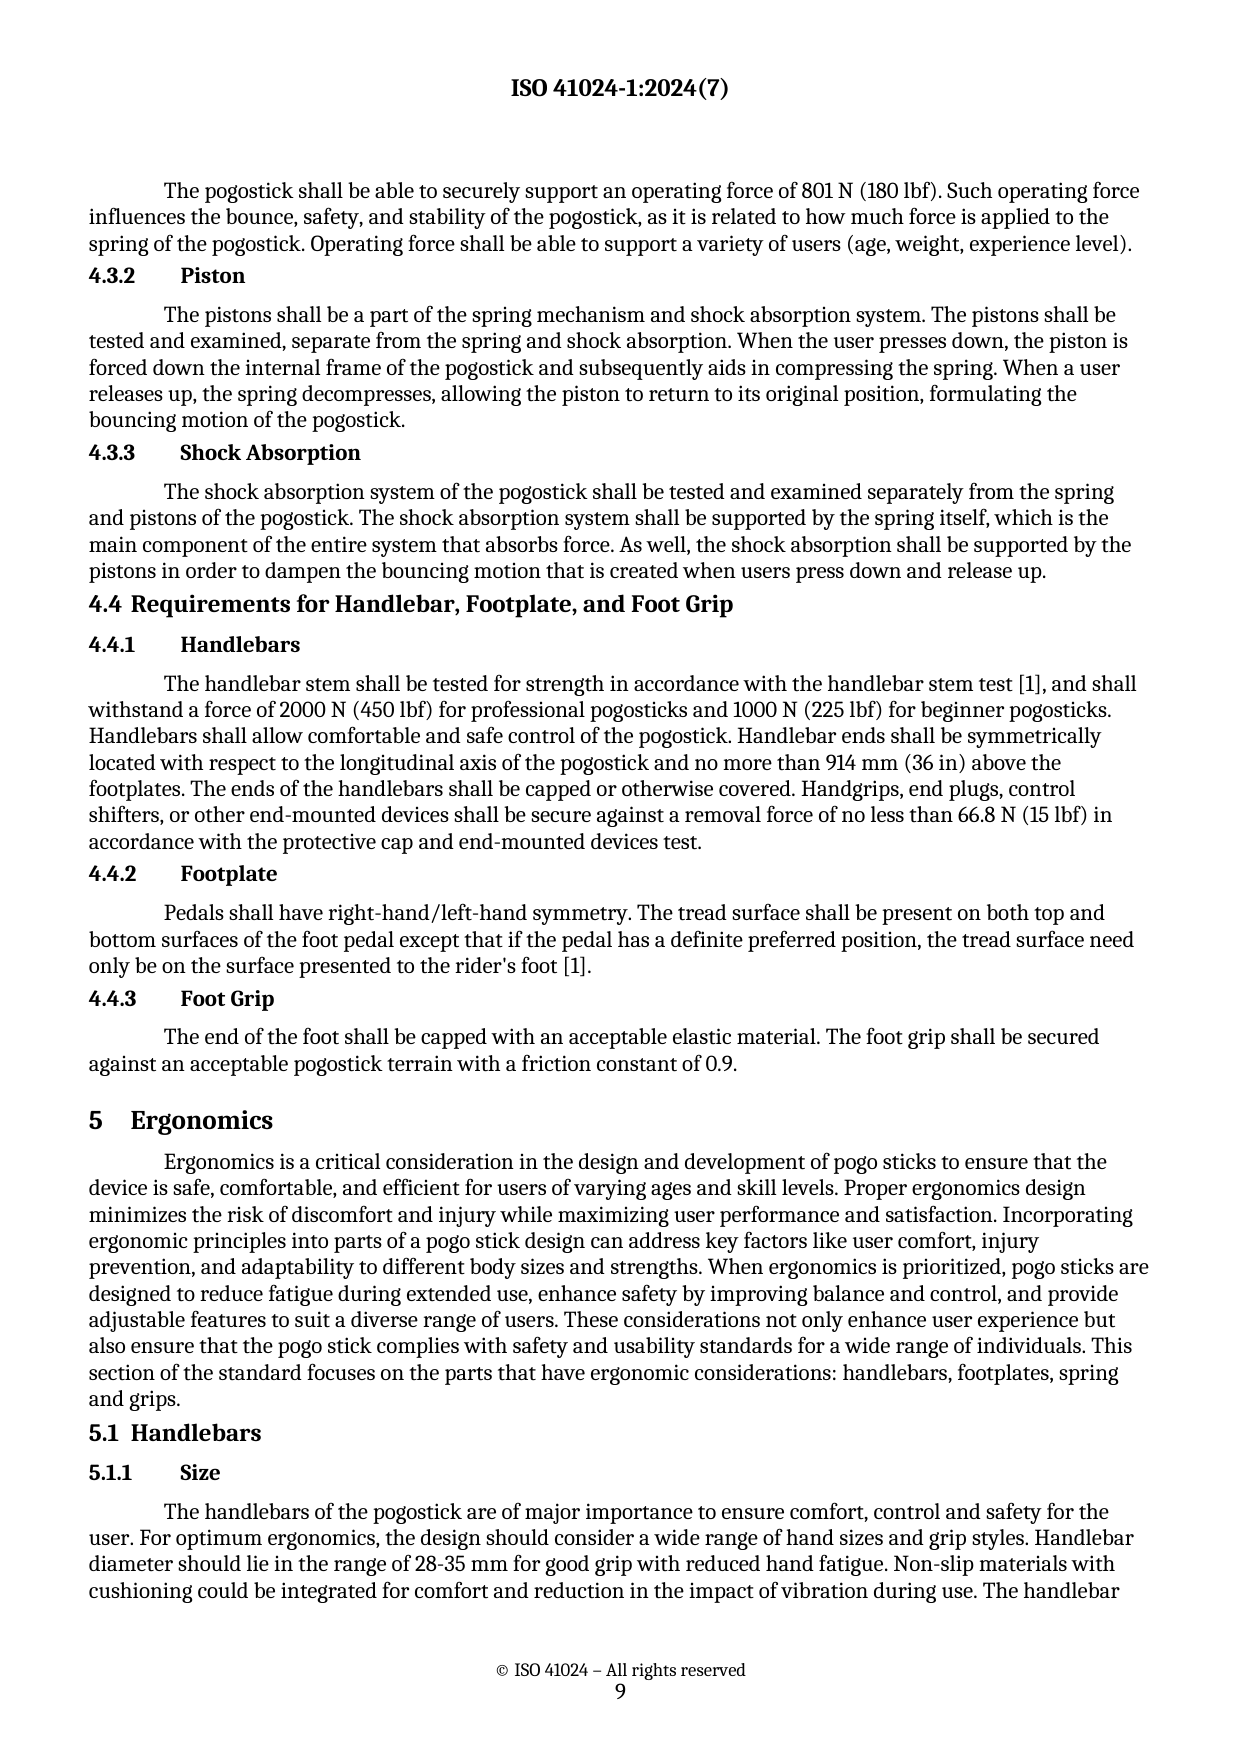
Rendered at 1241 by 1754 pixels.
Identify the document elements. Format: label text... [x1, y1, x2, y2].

subtitle Size [89, 1460, 1152, 1486]
subtitle Footplate [89, 861, 1152, 887]
text The end of the foot shall be capped with an acceptable elastic material. The foot grip shall be secured against an acceptable pogostick terrain with a friction constant of 0.9. [89, 1024, 1152, 1077]
text The pistons shall be a part of the spring mechanism and shock absorption system. The pistons shall be tested and examined, separate from the spring and shock absorption. When the user presses down, the piston is forced down the internal frame of the pogostick and subsequently aids in compressing the spring. When a user releases up, the spring decompresses, allowing the piston to return to its original position, formulating the bouncing motion of the pogostick. [89, 302, 1152, 433]
subtitle Handlebars [89, 1418, 1152, 1447]
text Ergonomics is a critical consideration in the design and development of pogo sticks to ensure that the device is safe, comfortable, and efficient for users of varying ages and skill levels. Proper ergonomics design minimizes the risk of discomfort and injury while maximizing user performance and satisfaction. Incorporating ergonomic principles into parts of a pogo stick design can address key factors like user comfort, injury prevention, and adaptability to different body sizes and strengths. When ergonomics is prioritized, pogo sticks are designed to reduce fatigue during extended use, enhance safety by improving balance and control, and provide adjustable features to suit a diverse range of users. These considerations not only enhance user experience but also ensure that the pogo stick complies with safety and usability standards for a wide range of individuals. This section of the standard focuses on the parts that have ergonomic considerations: handlebars, footplates, spring and grips. [89, 1149, 1152, 1412]
subtitle Piston [89, 263, 1152, 289]
text Pedals shall have right-hand/left-hand symmetry. The tread surface shall be present on both top and bottom surfaces of the foot pedal except that if the pedal has a definite preferred position, the tread surface need only be on the surface presented to the rider's foot [1]. [89, 900, 1152, 979]
subtitle Shock Absorption [89, 440, 1152, 466]
text The handlebar stem shall be tested for strength in accordance with the handlebar stem test [1], and shall withstand a force of 2000 N (450 lbf) for professional pogosticks and 1000 N (225 lbf) for beginner pogosticks. Handlebars shall allow comfortable and safe control of the pogostick. Handlebar ends shall be symmetrically located with respect to the longitudinal axis of the pogostick and no more than 914 mm (36 in) above the footplates. The ends of the handlebars shall be capped or otherwise covered. Handgrips, end plugs, control shifters, or other end-mounted devices shall be secure against a removal force of no less than 66.8 N (15 lbf) in accordance with the protective cap and end-mounted devices test. [89, 670, 1152, 855]
text The pogostick shall be able to securely support an operating force of 801 N (180 lbf). Such operating force influences the bounce, safety, and stability of the pogostick, as it is related to how much force is applied to the spring of the pogostick. Operating force shall be able to support a variety of users (age, weight, experience level). [89, 178, 1152, 257]
subtitle Handlebars [89, 632, 1152, 658]
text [89, 1498, 1152, 1604]
subtitle Foot Grip [89, 985, 1152, 1012]
subtitle Requirements for Handlebar, Footplate, and Foot Grip [89, 590, 1152, 619]
subtitle Ergonomics [89, 1105, 1152, 1136]
text The shock absorption system of the pogostick shall be tested and examined separately from the spring and pistons of the pogostick. The shock absorption system shall be supported by the spring itself, which is the main component of the entire system that absorbs force. As well, the shock absorption shall be supported by the pistons in order to dampen the bouncing motion that is created when users press down and release up. [89, 479, 1152, 584]
